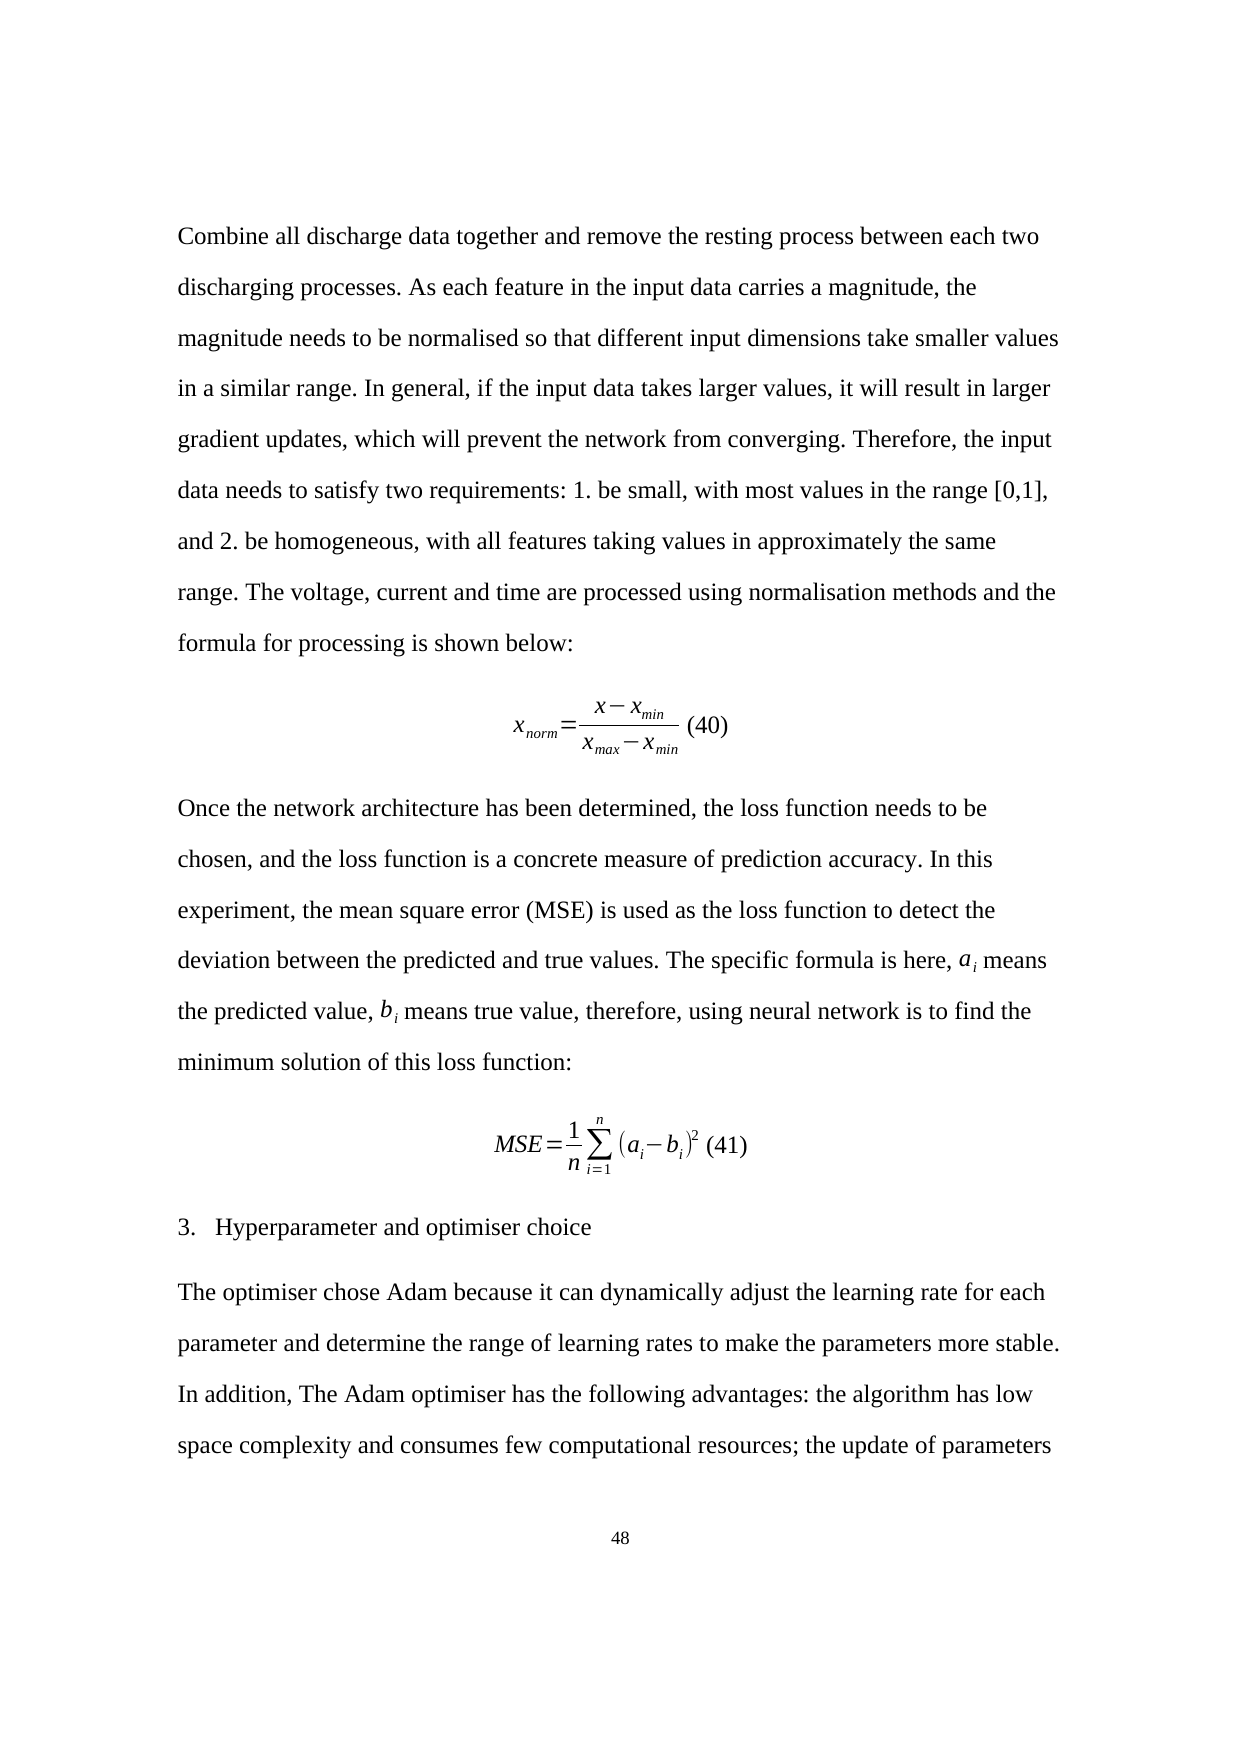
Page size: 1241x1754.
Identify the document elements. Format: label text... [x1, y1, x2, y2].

text (41) [177, 1110, 1063, 1178]
text (40) [177, 691, 1063, 759]
text Combine all discharge data together and remove the resting process between each two discharging processes. As each feature in the input data carries a magnitude, the magnitude needs to be normalised so that different input dimensions take smaller values in a similar range. In general, if the input data takes larger values, it will result in larger gradient updates, which will prevent the network from converging. Therefore, the input data needs to satisfy two requirements: 1. be small, with most values in the range [0,1], and 2. be homogeneous, with all features taking values in approximately the same range. The voltage, current and time are processed using normalisation methods and the formula for processing is shown below: [177, 218, 1063, 659]
text Once the network architecture has been determined, the loss function needs to be chosen, and the loss function is a concrete measure of prediction accuracy. In this experiment, the mean square error (MSE) is used as the loss function to detect the deviation between the predicted and true values. The specific formula is here, means the predicted value, means true value, therefore, using neural network is to find the minimum solution of this loss function: [177, 790, 1063, 1079]
list Hyperparameter and optimiser choice [177, 1209, 1063, 1243]
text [177, 1275, 1063, 1462]
